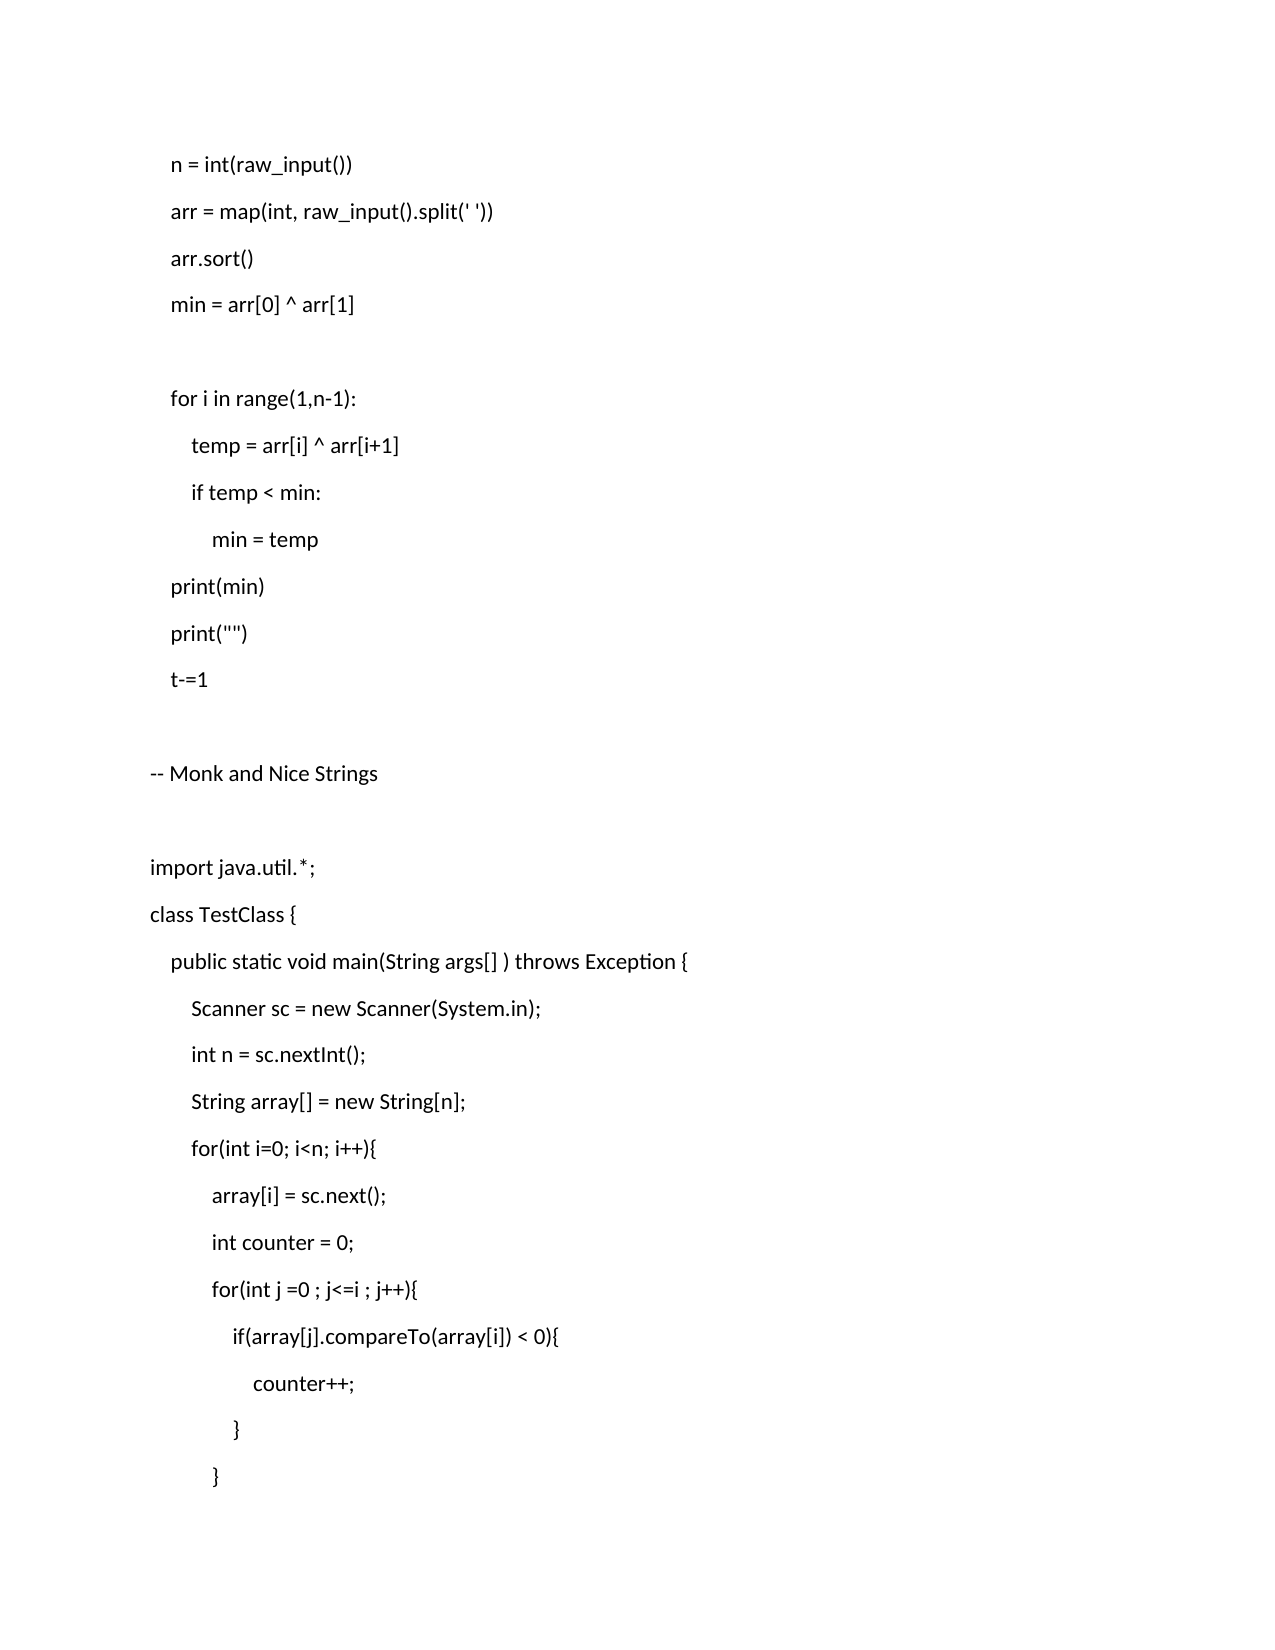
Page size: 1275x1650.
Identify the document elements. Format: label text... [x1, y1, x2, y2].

text min = temp [150, 525, 1125, 553]
text temp = arr[i] ^ arr[i+1] [150, 431, 1125, 459]
text public static void main(String args[] ) throws Exception { [150, 947, 1125, 975]
text print("") [150, 619, 1125, 647]
text } [150, 1416, 1125, 1444]
text min = arr[0] ^ arr[1] [150, 291, 1125, 319]
text arr.sort() [150, 244, 1125, 272]
text t-=1 [150, 666, 1125, 694]
text String array[] = new String[n]; [150, 1087, 1125, 1116]
text n = int(raw_input()) [150, 150, 1125, 178]
text array[i] = sc.next(); [150, 1181, 1125, 1209]
text } [150, 1462, 1125, 1491]
text if temp < min: [150, 478, 1125, 506]
text arr = map(int, raw_input().split(' ')) [150, 197, 1125, 225]
text int counter = 0; [150, 1228, 1125, 1256]
text -- Monk and Nice Strings [150, 759, 1125, 787]
text class TestClass { [150, 900, 1125, 928]
text for(int j =0 ; j<=i ; j++){ [150, 1275, 1125, 1303]
text int n = sc.nextInt(); [150, 1041, 1125, 1069]
text counter++; [150, 1369, 1125, 1397]
text for i in range(1,n-1): [150, 384, 1125, 412]
text print(min) [150, 572, 1125, 600]
text Scanner sc = new Scanner(System.in); [150, 994, 1125, 1022]
text if(array[j].compareTo(array[i]) < 0){ [150, 1322, 1125, 1350]
text for(int i=0; i<n; i++){ [150, 1134, 1125, 1162]
text import java.util.*; [150, 853, 1125, 881]
